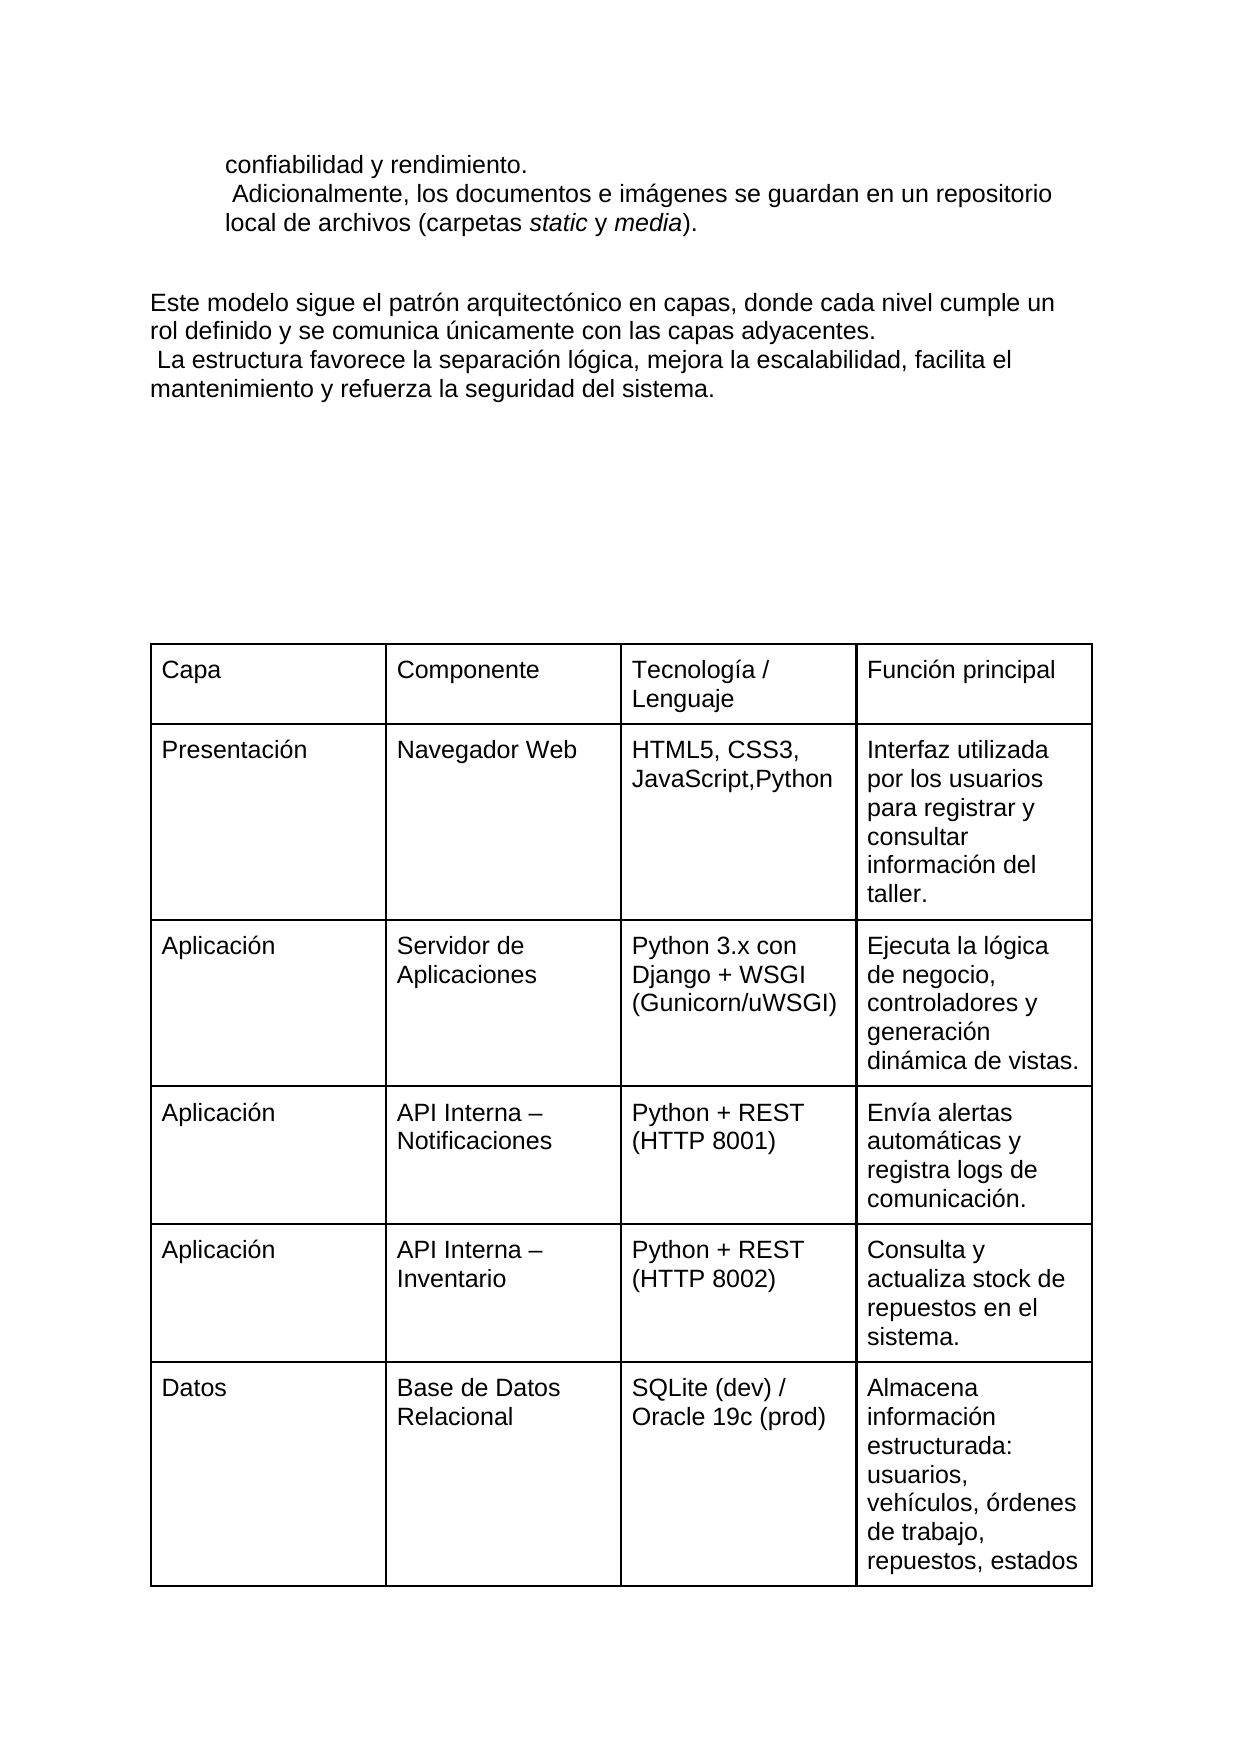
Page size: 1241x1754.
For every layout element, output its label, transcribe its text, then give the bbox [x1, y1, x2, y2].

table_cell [622, 1363, 855, 1585]
table_cell Ejecuta la lógica de negocio, controladores y generación dinámica de vistas. [858, 921, 1091, 1085]
table_header Capa [152, 645, 385, 723]
text Este modelo sigue el patrón arquitectónico en capas, donde cada nivel cumple un rol definido y se comunica únicamente con las capas adyacentes. La estructura favorece la separación lógica, mejora la escalabilidad, facilita el mantenimiento y refuerza la seguridad del sistema. [150, 288, 1090, 403]
table_cell Aplicación [152, 1087, 385, 1223]
table_cell Aplicación [152, 1225, 385, 1361]
table_cell API Interna – Inventario [387, 1225, 620, 1361]
table_header Función principal [858, 645, 1091, 723]
table_cell Python + REST (HTTP 8001) [622, 1087, 855, 1223]
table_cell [387, 1363, 620, 1585]
table_cell Interfaz utilizada por los usuarios para registrar y consultar información del taller. [858, 725, 1091, 918]
table_cell Navegador Web [387, 725, 620, 918]
table_cell Consulta y actualiza stock de repuestos en el sistema. [858, 1225, 1091, 1361]
table_cell Datos [152, 1363, 385, 1585]
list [187, 150, 1090, 263]
table_header Tecnología / Lenguaje [622, 645, 855, 723]
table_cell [858, 1363, 1091, 1585]
table_cell Aplicación [152, 921, 385, 1085]
table_header Componente [387, 645, 620, 723]
table_cell HTML5, CSS3, JavaScript,Python [622, 725, 855, 918]
table_cell Servidor de Aplicaciones [387, 921, 620, 1085]
table_cell Presentación [152, 725, 385, 918]
table_cell API Interna – Notificaciones [387, 1087, 620, 1223]
table_cell Envía alertas automáticas y registra logs de comunicación. [858, 1087, 1091, 1223]
table_cell Python 3.x con Django + WSGI (Gunicorn/uWSGI) [622, 921, 855, 1085]
table_cell Python + REST (HTTP 8002) [622, 1225, 855, 1361]
